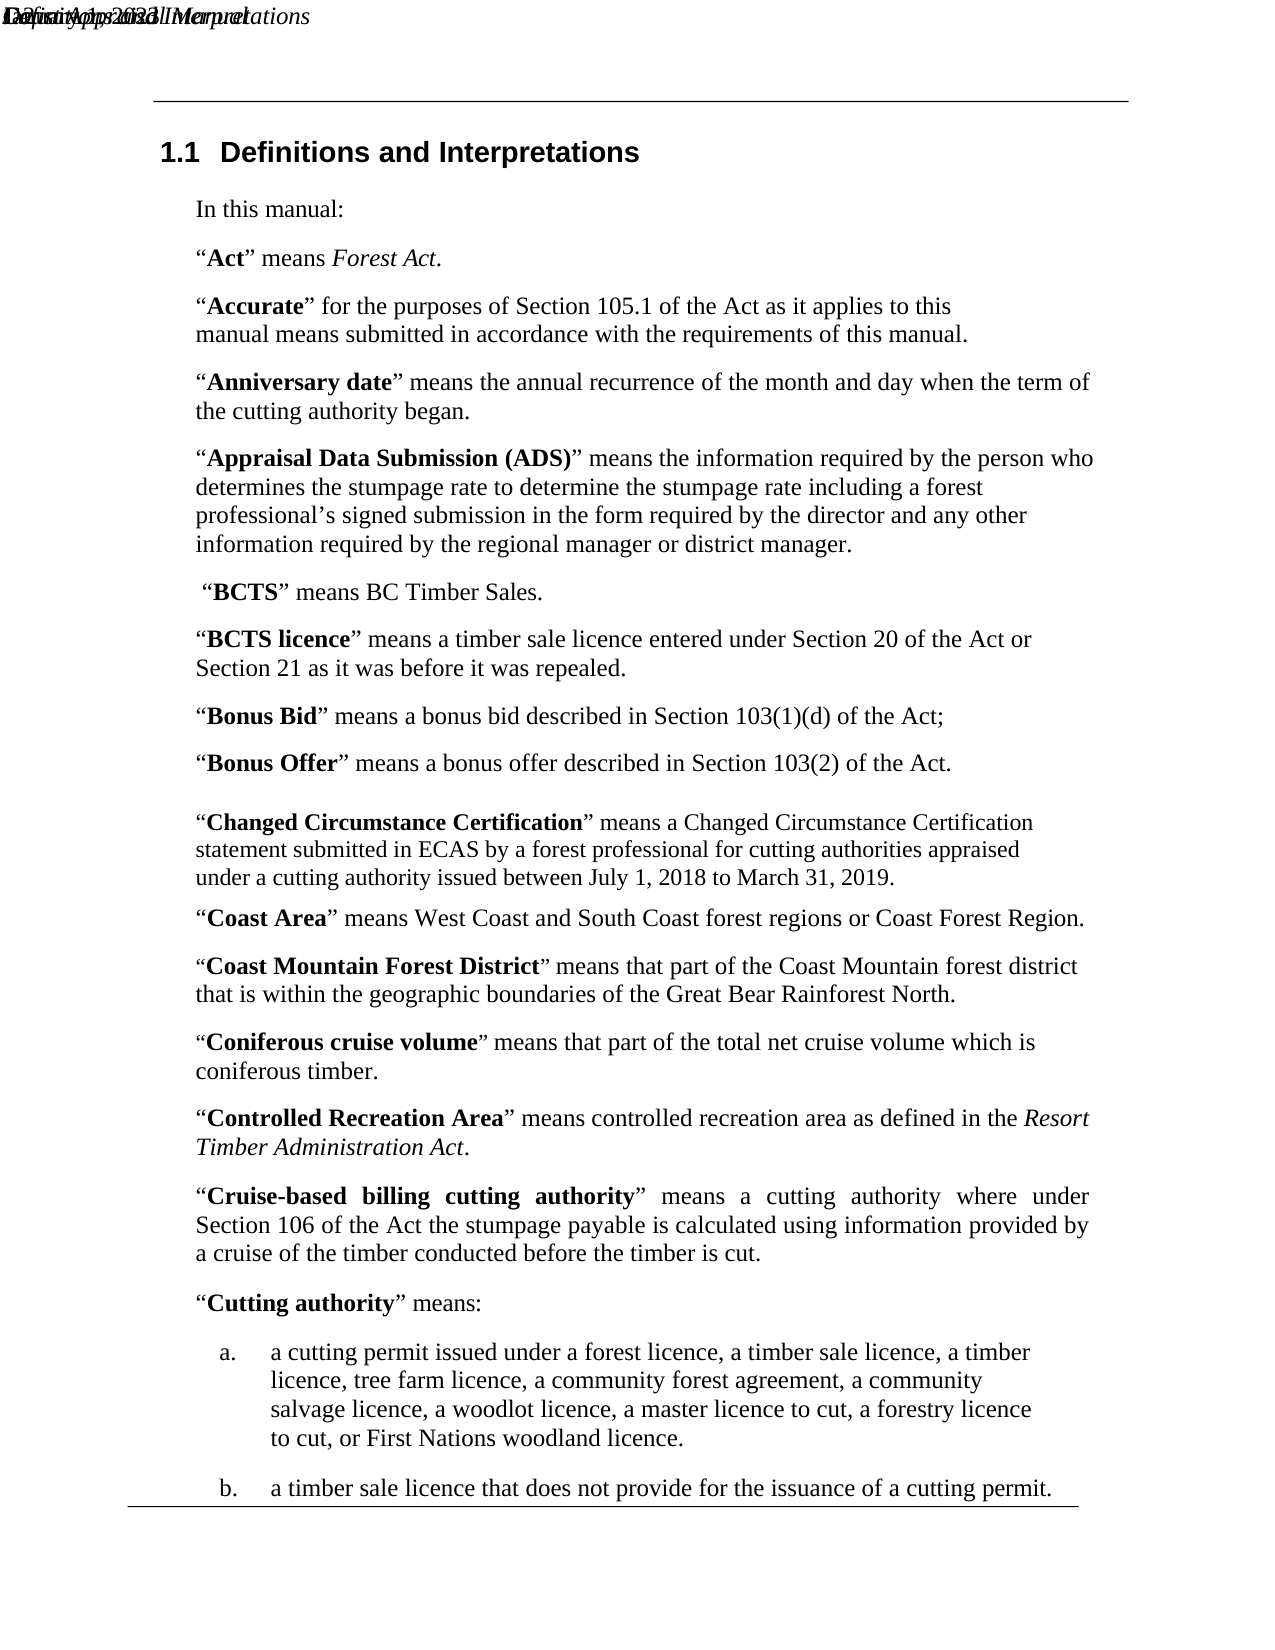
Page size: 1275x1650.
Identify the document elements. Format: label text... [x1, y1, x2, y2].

text “Cutting authority” means: [195, 1288, 1239, 1316]
list a cutting permit issued under a forest licence, a timber sale licence, a timber licence, tree farm licence, a community forest agreement, a community salvage licence, a woodlot licence, a master licence to cut, a forestry licence to cut, or First Nations woodland licence. [219, 1337, 1056, 1452]
text In this manual: [195, 194, 1239, 222]
list a timber sale licence that does not provide for the issuance of a cutting permit. [219, 1473, 1239, 1502]
text “Act” means Forest Act. [195, 243, 1239, 272]
text “Controlled Recreation Area” means controlled recreation area as defined in the Resort Timber Administration Act. [195, 1103, 1109, 1161]
text “Changed Circumstance Certification” means a Changed Circumstance Certification statement submitted in ECAS by a forest professional for cutting authorities appraised under a cutting authority issued between July 1, 2018 to March 31, 2019. [195, 808, 1038, 891]
text “Anniversary date” means the annual recurrence of the month and day when the term of the cutting authority began. [195, 367, 1109, 424]
text “BCTS” means BC Timber Sales. [202, 577, 1239, 606]
text “BCTS licence” means a timber sale licence entered under Section 20 of the Act or Section 21 as it was before it was repealed. [195, 624, 1078, 682]
text “Cruise-based billing cutting authority” means a cutting authority where under Section 106 of the Act the stumpage payable is calculated using information provided by a cruise of the timber conducted before the timber is cut. [195, 1181, 1089, 1267]
text “Coniferous cruise volume” means that part of the total net cruise volume which is coniferous timber. [195, 1027, 1078, 1084]
text “Accurate” for the purposes of Section 105.1 of the Act as it applies to this manual means submitted in accordance with the requirements of this manual. [195, 291, 1011, 348]
text “Coast Area” means West Coast and South Coast forest regions or Coast Forest Region. [195, 903, 1239, 932]
text “Coast Mountain Forest District” means that part of the Coast Mountain forest district that is within the geographic boundaries of the Great Bear Rainforest North. [195, 951, 1078, 1008]
text “Bonus Bid” means a bonus bid described in Section 103(1)(d) of the Act; “Bonus Offer” means a bonus offer described in Section 103(2) of the Act. [195, 701, 1011, 777]
subtitle Definitions and Interpretations [160, 135, 1239, 169]
text “Appraisal Data Submission (ADS)” means the information required by the person who determines the stumpage rate to determine the stumpage rate including a forest professional’s signed submission in the form required by the director and any other information required by the regional manager or district manager. [195, 443, 1109, 558]
